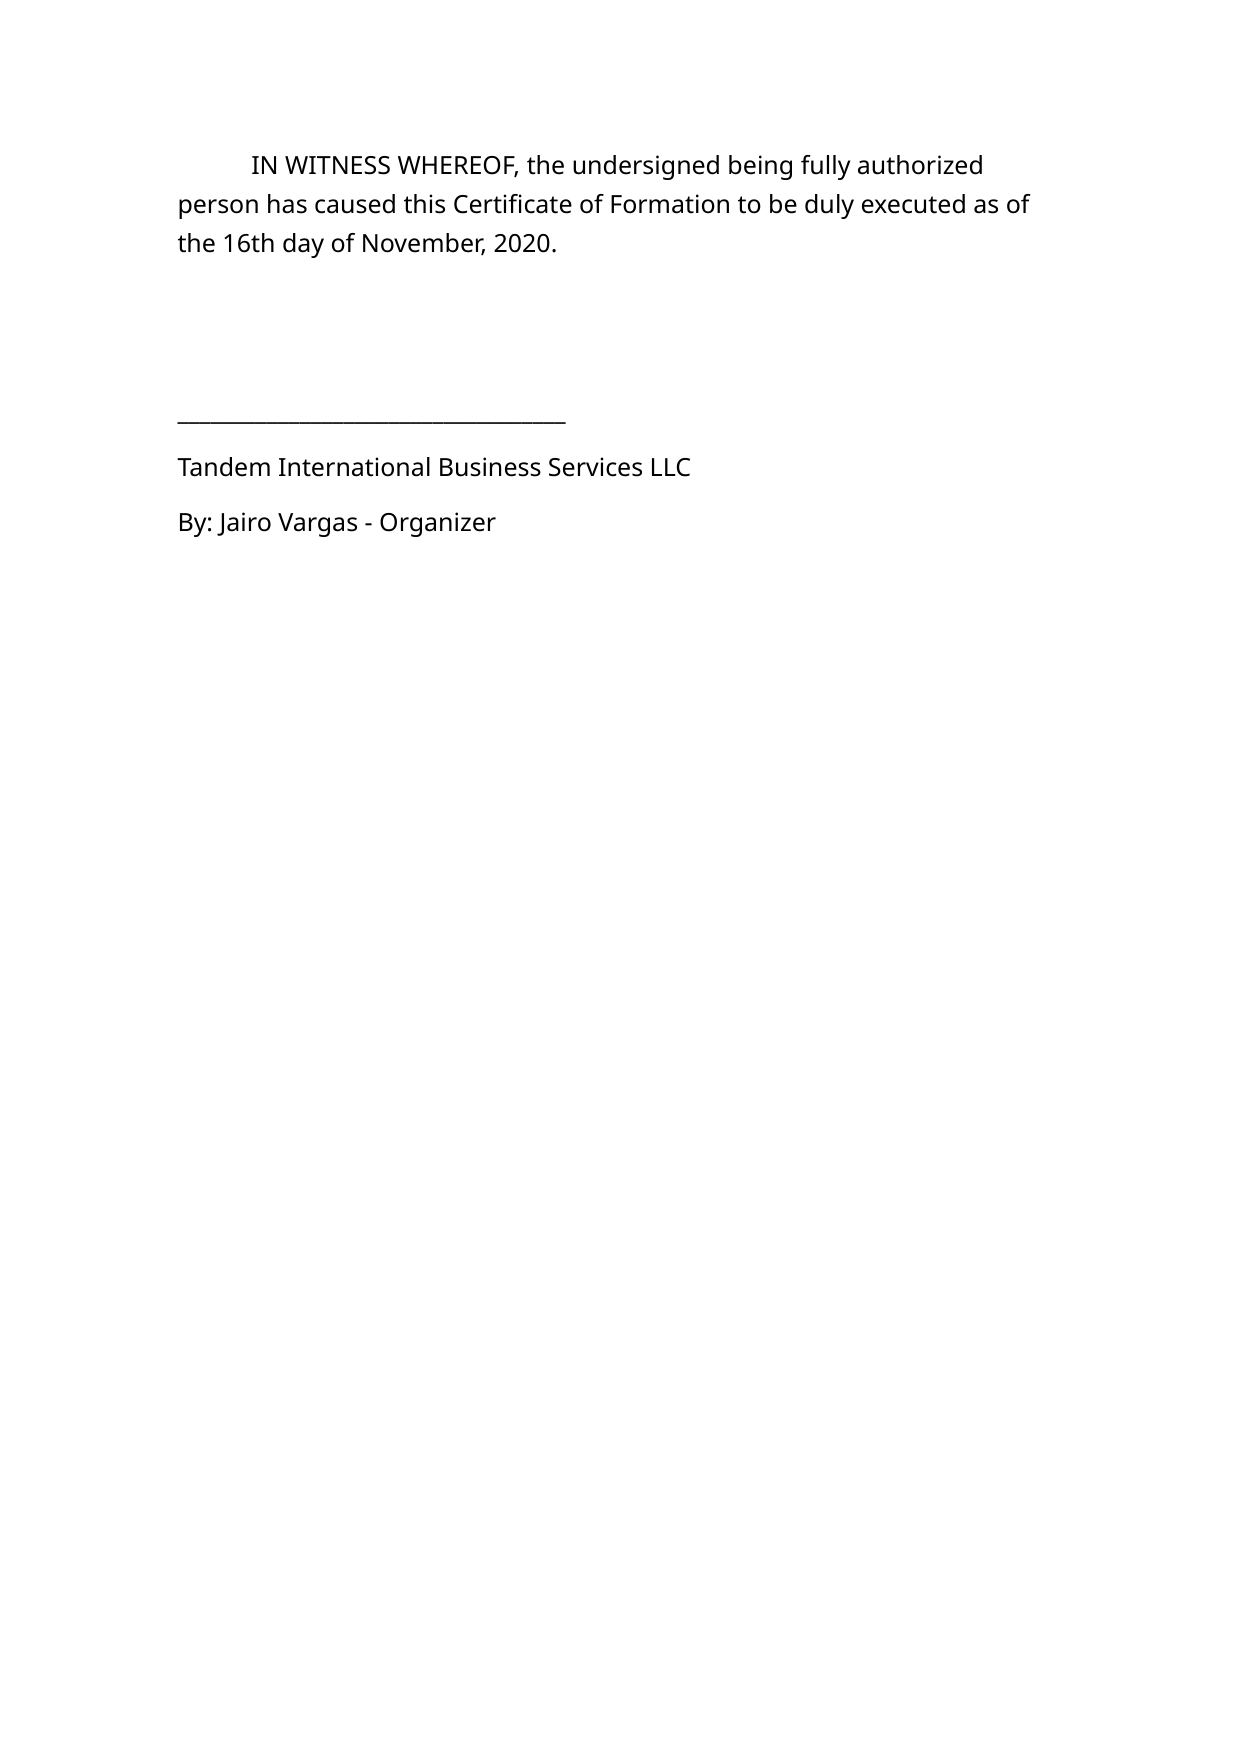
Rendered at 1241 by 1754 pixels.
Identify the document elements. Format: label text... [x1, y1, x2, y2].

text Tandem International Business Services LLC [177, 449, 1063, 483]
text IN WITNESS WHEREOF, the undersigned being fully authorized person has caused this Certificate of Formation to be duly executed as of the 16th day of November, 2020. [177, 148, 1063, 260]
text By: Jairo Vargas - Organizer [177, 505, 1063, 539]
text ___________________________________ [177, 393, 1063, 427]
